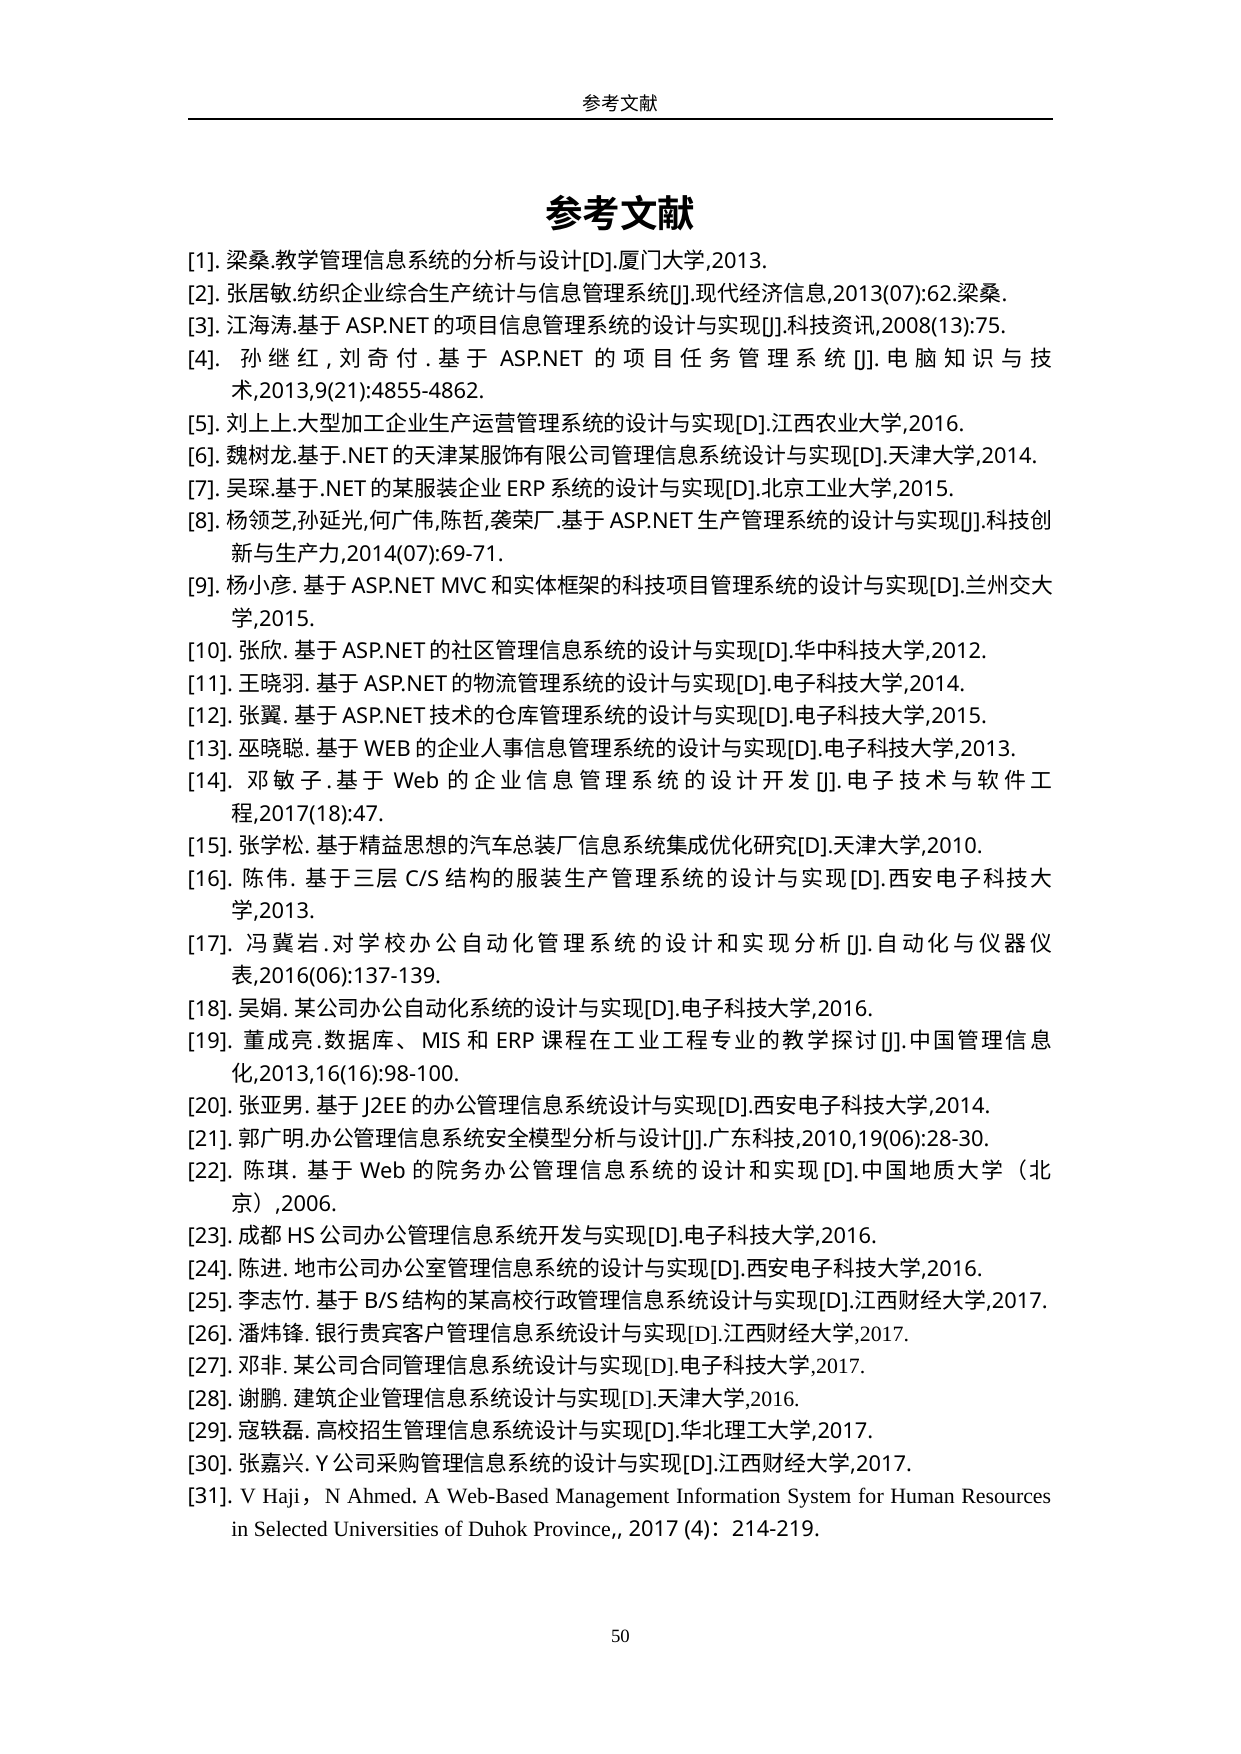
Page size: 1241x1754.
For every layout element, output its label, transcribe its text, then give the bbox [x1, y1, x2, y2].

list 邓敏子.基于Web的企业信息管理系统的设计开发[J].电子技术与软件工程,2017(18):47. [187, 763, 1053, 828]
list 陈琪. 基于Web的院务办公管理信息系统的设计和实现[D].中国地质大学（北京）,2006. [187, 1153, 1053, 1218]
list 董成亮.数据库、MIS和ERP课程在工业工程专业的教学探讨[J].中国管理信息化,2013,16(16):98-100. [187, 1023, 1053, 1088]
list 郭广明.办公管理信息系统安全模型分析与设计[J].广东科技,2010,19(06):28-30. [187, 1121, 1053, 1153]
list 江海涛.基于ASP.NET的项目信息管理系统的设计与实现[J].科技资讯,2008(13):75. [187, 308, 1053, 341]
list 张学松. 基于精益思想的汽车总装厂信息系统集成优化研究[D].天津大学,2010. [187, 828, 1053, 861]
list V Haji，N Ahmed. A Web-Based Management Information System for Human Resources in Selected Universities of Duhok Province,, 2017 (4)：214-219. [187, 1478, 1053, 1543]
list 张嘉兴. Y公司采购管理信息系统的设计与实现[D].江西财经大学,2017. [187, 1446, 1053, 1478]
list 冯冀岩.对学校办公自动化管理系统的设计和实现分析[J].自动化与仪器仪表,2016(06):137-139. [187, 926, 1053, 991]
list 杨领芝,孙延光,何广伟,陈哲,袭荣厂.基于ASP.NET生产管理系统的设计与实现[J].科技创新与生产力,2014(07):69-71. [187, 503, 1053, 568]
list 陈伟. 基于三层C/S结构的服装生产管理系统的设计与实现[D].西安电子科技大学,2013. [187, 861, 1053, 926]
list 寇轶磊. 高校招生管理信息系统设计与实现[D].华北理工大学,2017. [187, 1413, 1053, 1446]
list 巫晓聪. 基于WEB的企业人事信息管理系统的设计与实现[D].电子科技大学,2013. [187, 731, 1053, 763]
list 吴琛.基于.NET的某服装企业ERP系统的设计与实现[D].北京工业大学,2015. [187, 471, 1053, 503]
list 孙继红,刘奇付.基于ASP.NET的项目任务管理系统[J].电脑知识与技术,2013,9(21):4855-4862. [187, 341, 1053, 406]
list 张亚男. 基于J2EE的办公管理信息系统设计与实现[D].西安电子科技大学,2014. [187, 1088, 1053, 1121]
list 吴娟. 某公司办公自动化系统的设计与实现[D].电子科技大学,2016. [187, 991, 1053, 1023]
list 魏树龙.基于.NET的天津某服饰有限公司管理信息系统设计与实现[D].天津大学,2014. [187, 438, 1053, 471]
text 参考文献 [187, 178, 1053, 243]
list 王晓羽. 基于ASP.NET的物流管理系统的设计与实现[D].电子科技大学,2014. [187, 666, 1053, 698]
list 刘上上.大型加工企业生产运营管理系统的设计与实现[D].江西农业大学,2016. [187, 406, 1053, 438]
list 张翼. 基于ASP.NET技术的仓库管理系统的设计与实现[D].电子科技大学,2015. [187, 698, 1053, 731]
list 陈进. 地市公司办公室管理信息系统的设计与实现[D].西安电子科技大学,2016. [187, 1251, 1053, 1283]
list 张欣. 基于ASP.NET的社区管理信息系统的设计与实现[D].华中科技大学,2012. [187, 633, 1053, 666]
list 邓非. 某公司合同管理信息系统设计与实现[D].电子科技大学,2017. [187, 1348, 1053, 1381]
list 张居敏.纺织企业综合生产统计与信息管理系统[J].现代经济信息,2013(07):62.梁桑. [187, 276, 1053, 308]
list 李志竹. 基于B/S结构的某高校行政管理信息系统设计与实现[D].江西财经大学,2017. [187, 1283, 1053, 1316]
list 成都HS公司办公管理信息系统开发与实现[D].电子科技大学,2016. [187, 1218, 1053, 1251]
list 杨小彦. 基于ASP.NET MVC和实体框架的科技项目管理系统的设计与实现[D].兰州交大学,2015. [187, 568, 1053, 633]
list 潘炜锋. 银行贵宾客户管理信息系统设计与实现[D].江西财经大学,2017. [187, 1316, 1053, 1348]
list 谢鹏. 建筑企业管理信息系统设计与实现[D].天津大学,2016. [187, 1381, 1053, 1413]
list 梁桑.教学管理信息系统的分析与设计[D].厦门大学,2013. [187, 243, 1053, 276]
